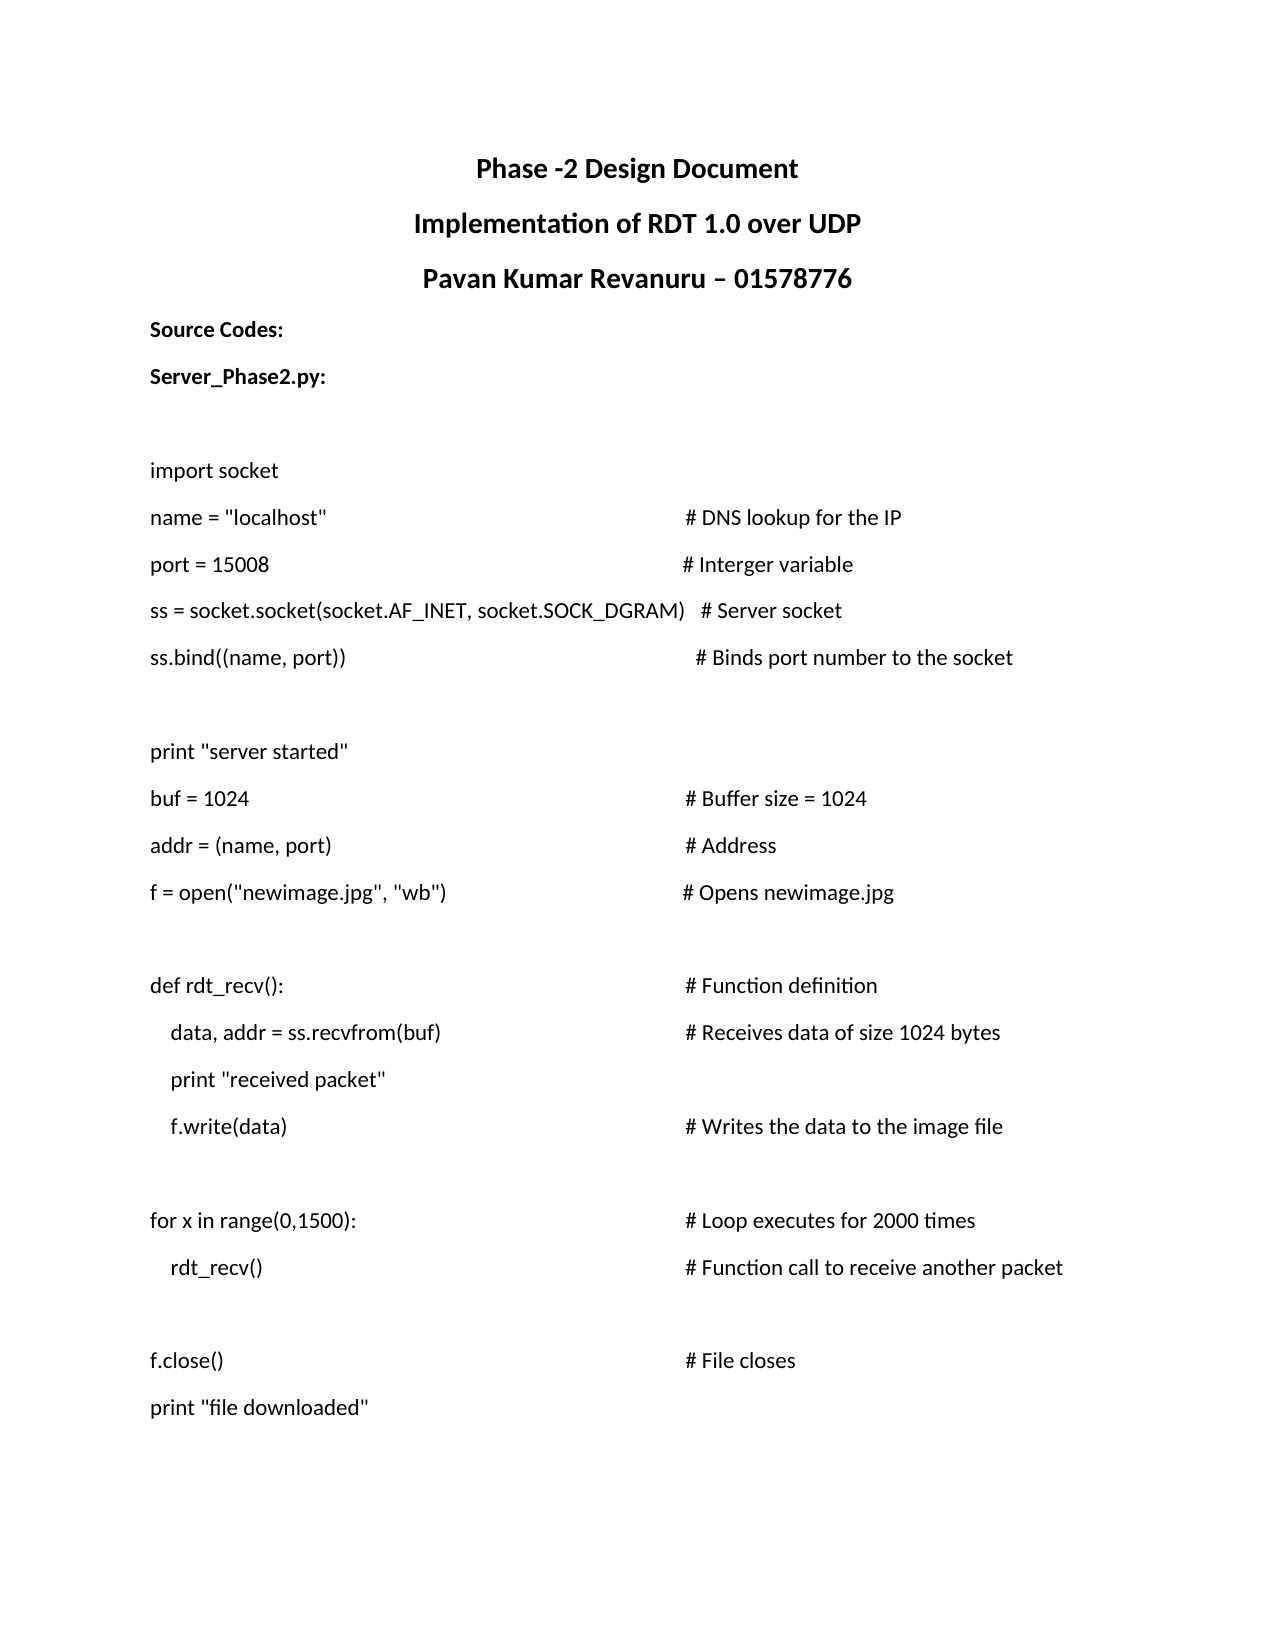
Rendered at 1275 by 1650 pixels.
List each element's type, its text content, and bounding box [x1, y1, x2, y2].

text Server_Phase2.py: [150, 362, 1125, 390]
text addr = (name, port) # Address [150, 831, 1125, 859]
text import socket [150, 456, 1125, 484]
text buf = 1024 # Buffer size = 1024 [150, 784, 1125, 812]
text def rdt_recv(): # Function definition [150, 972, 1125, 999]
text data, addr = ss.recvfrom(buf) # Receives data of size 1024 bytes [150, 1018, 1125, 1046]
text print "received packet" [150, 1065, 1125, 1093]
text print "server started" [150, 737, 1125, 765]
text f.write(data) # Writes the data to the image file [150, 1112, 1125, 1140]
text name = "localhost" # DNS lookup for the IP [150, 503, 1125, 531]
text print "file downloaded" [150, 1393, 1125, 1421]
text Pavan Kumar Revanuru – 01578776 [150, 260, 1125, 296]
text f = open("newimage.jpg", "wb") # Opens newimage.jpg [150, 878, 1125, 906]
text for x in range(0,1500): # Loop executes for 2000 times [150, 1206, 1125, 1234]
text ss = socket.socket(socket.AF_INET, socket.SOCK_DGRAM) # Server socket [150, 597, 1125, 624]
text Implementation of RDT 1.0 over UDP [150, 205, 1125, 241]
text Source Codes: [150, 315, 1125, 343]
text port = 15008 # Interger variable [150, 550, 1125, 578]
text ss.bind((name, port)) # Binds port number to the socket [150, 643, 1125, 671]
text rdt_recv() # Function call to receive another packet [150, 1253, 1125, 1281]
text Phase -2 Design Document [150, 150, 1125, 186]
text f.close() # File closes [150, 1347, 1125, 1374]
